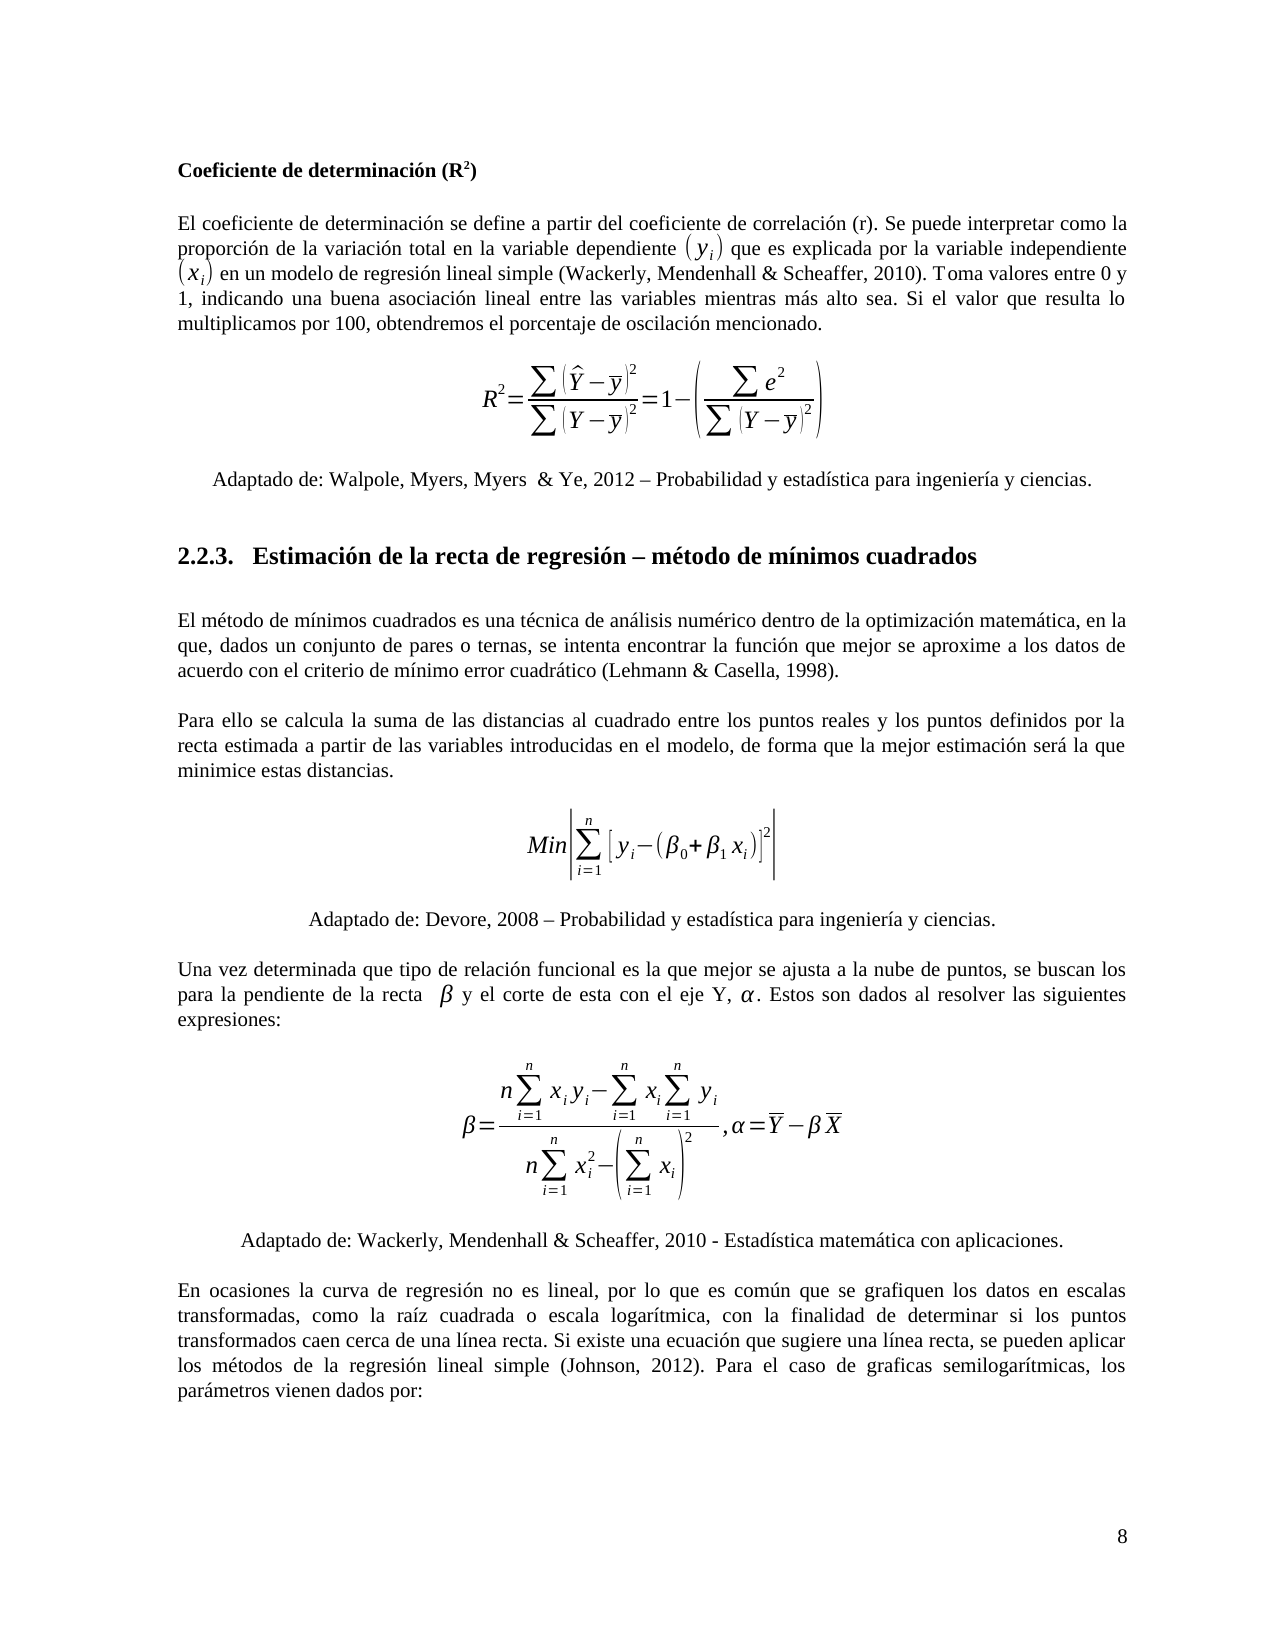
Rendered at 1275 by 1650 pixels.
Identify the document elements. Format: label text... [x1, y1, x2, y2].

text El método de mínimos cuadrados es una técnica de análisis numérico dentro de la optimización matemática, en la que, dados un conjunto de pares o ternas, se intenta encontrar la función que mejor se aproxime a los datos de acuerdo con el criterio de mínimo error cuadrático (Lehmann & Casella, 1998). [177, 608, 1127, 683]
text El coeficiente de determinación se define a partir del coeficiente de correlación (r). Se puede interpretar como la proporción de la variación total en la variable dependiente que es explicada por la variable independiente en un modelo de regresión lineal simple (Wackerly, Mendenhall & Scheaffer, 2010). Toma valores entre 0 y 1, indicando una buena asociación lineal entre las variables mientras más alto sea. Si el valor que resulta lo multiplicamos por 100, obtendremos el porcentaje de oscilación mencionado. [177, 210, 1127, 335]
text Para ello se calcula la suma de las distancias al cuadrado entre los puntos reales y los puntos definidos por la recta estimada a partir de las variables introducidas en el modelo, de forma que la mejor estimación será la que minimice estas distancias. [177, 708, 1127, 783]
text Adaptado de: Walpole, Myers, Myers & Ye, 2012 – Probabilidad y estadística para ingeniería y ciencias. [177, 466, 1127, 491]
text En ocasiones la curva de regresión no es lineal, por lo que es común que se grafiquen los datos en escalas transformadas, como la raíz cuadrada o escala logarítmica, con la finalidad de determinar si los puntos transformados caen cerca de una línea recta. Si existe una ecuación que sugiere una línea recta, se pueden aplicar los métodos de la regresión lineal simple (Johnson, 2012). Para el caso de graficas semilogarítmicas, los parámetros vienen dados por: [177, 1277, 1127, 1402]
text Coeficiente de determinación (R2) [177, 148, 1127, 185]
text Una vez determinada que tipo de relación funcional es la que mejor se ajusta a la nube de puntos, se buscan los para la pendiente de la recta y el corte de esta con el eje Y, . Estos son dados al resolver las siguientes expresiones: [177, 957, 1127, 1032]
text Adaptado de: Wackerly, Mendenhall & Scheaffer, 2010 - Estadística matemática con aplicaciones. [177, 1227, 1127, 1252]
subtitle Estimación de la recta de regresión – método de mínimos cuadrados [177, 541, 1127, 570]
text Adaptado de: Devore, 2008 – Probabilidad y estadística para ingeniería y ciencias. [177, 907, 1127, 932]
